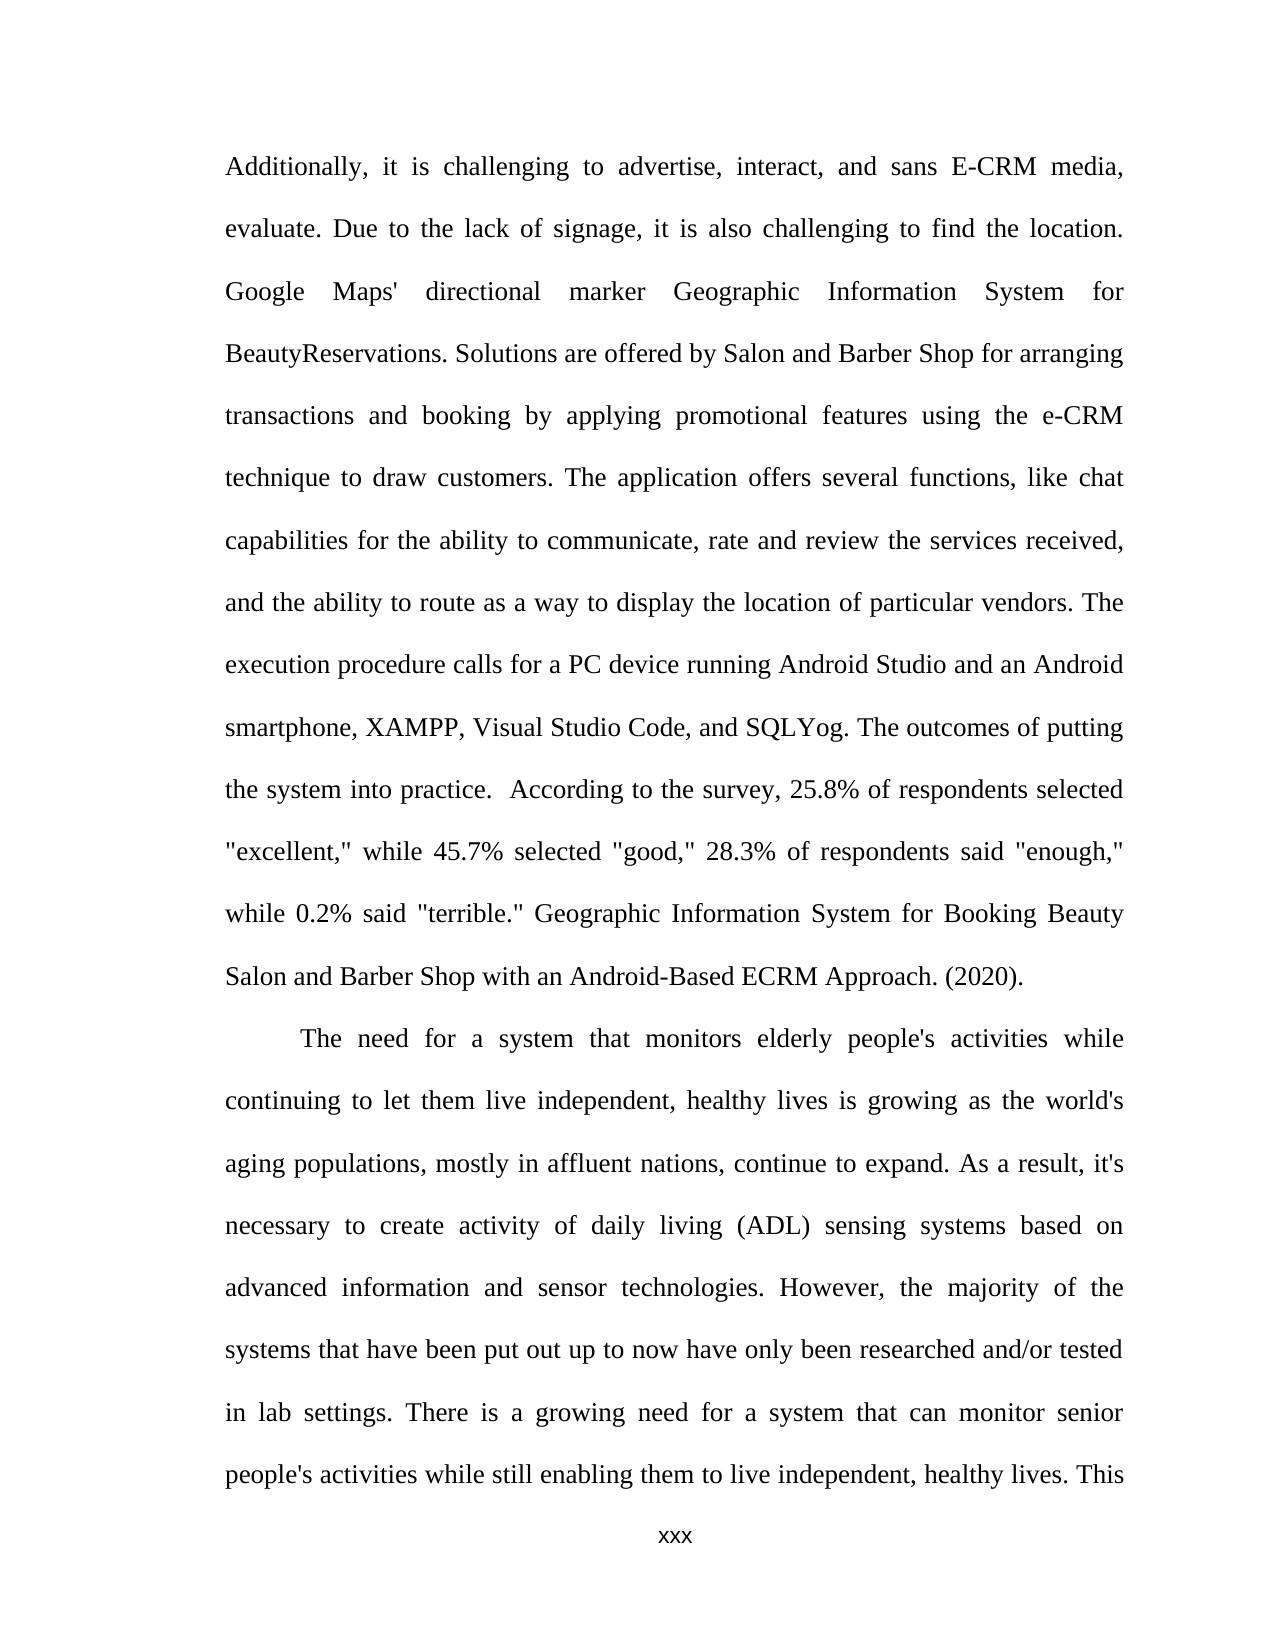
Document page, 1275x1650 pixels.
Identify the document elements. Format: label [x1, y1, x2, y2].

subtitle [225, 150, 1125, 991]
subtitle [225, 1022, 1125, 1489]
